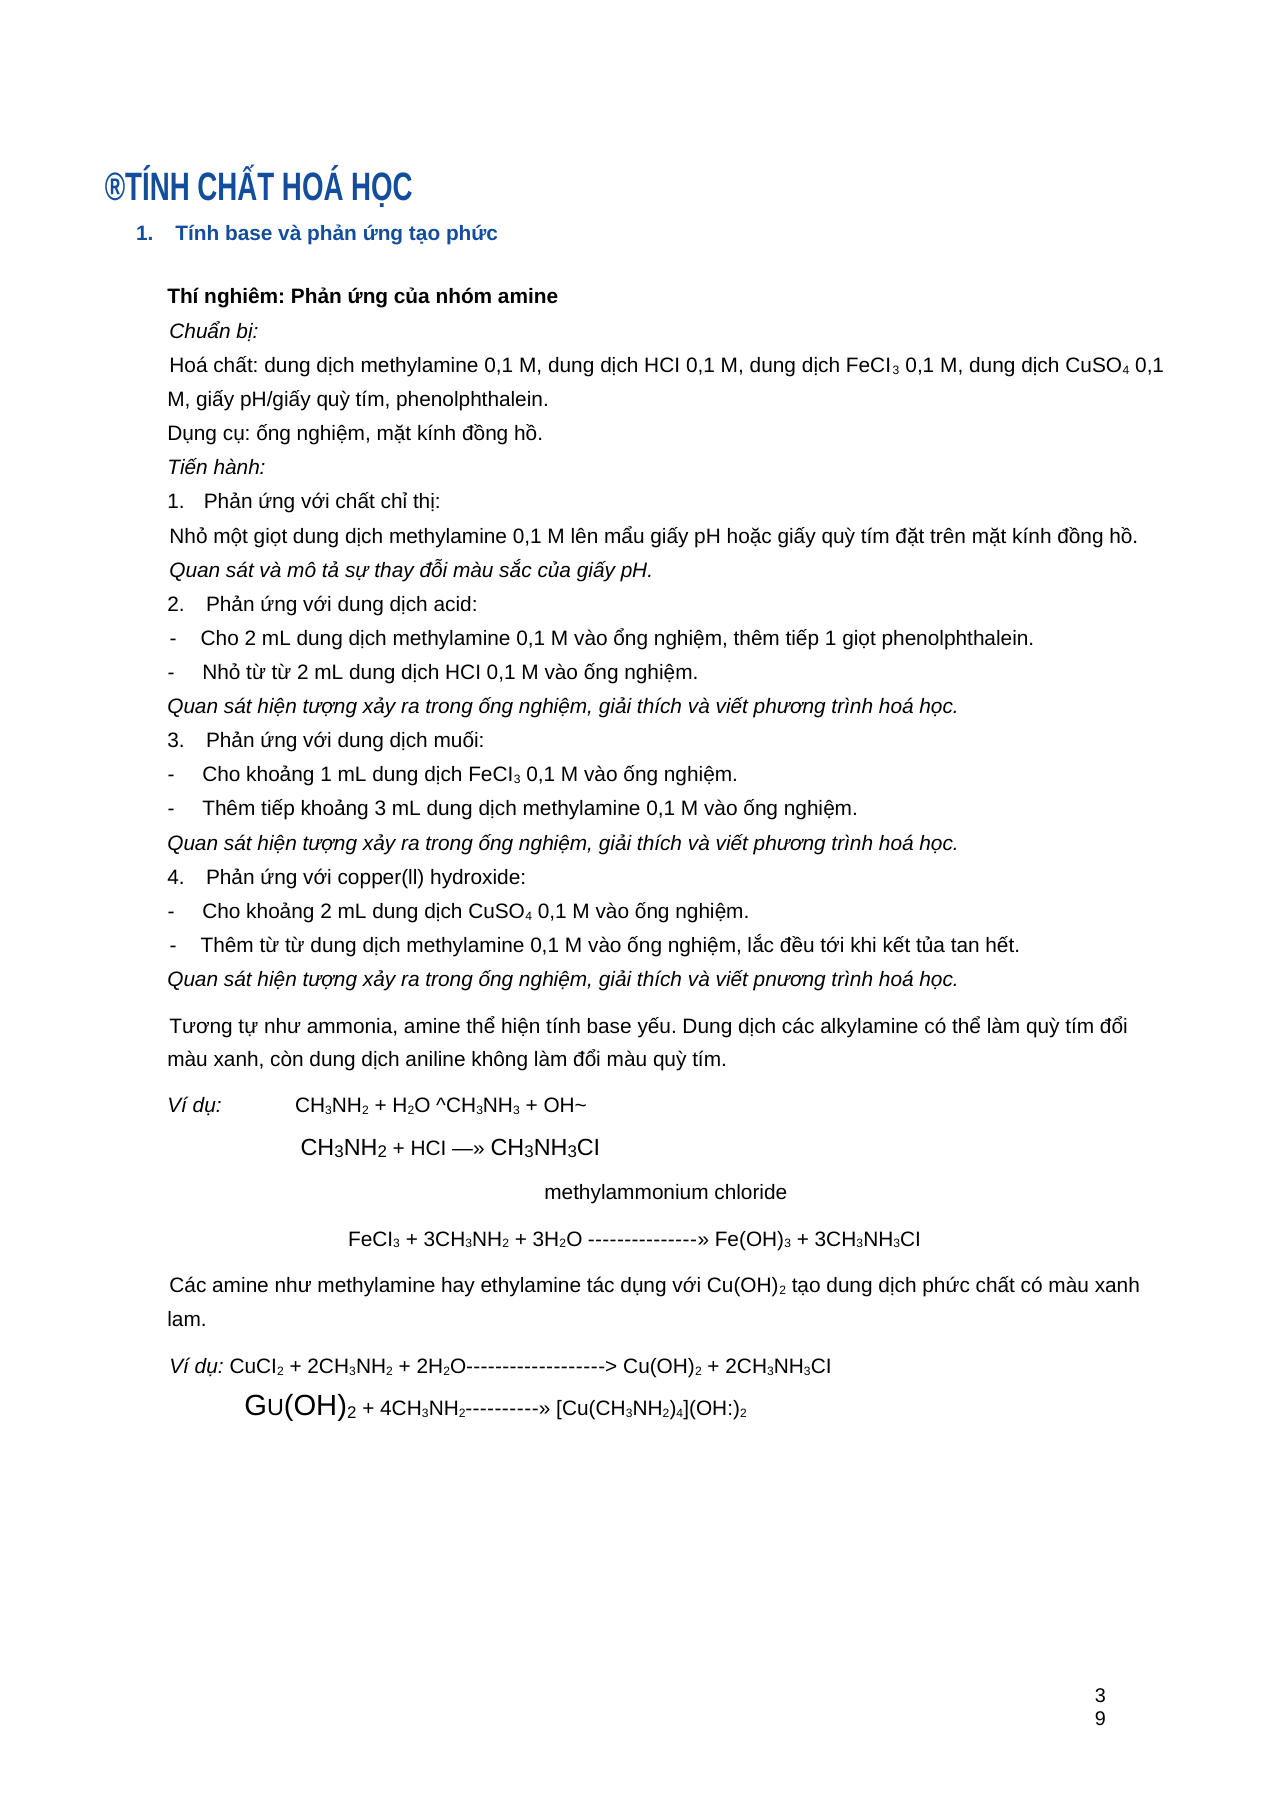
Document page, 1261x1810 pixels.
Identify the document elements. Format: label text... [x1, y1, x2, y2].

list Cho khoảng 1 mL dung dịch FeCI3 0,1 M vào ống nghiệm. [104, 762, 1164, 786]
text FeCI3 + 3CH3NH2 + 3H2O » Fe(OH)3 + 3CH3NH3CI [104, 1226, 1164, 1250]
text Quan sát hiện tượng xảy ra trong ống nghiệm, giải thích và viết pnương trình hoá học. [104, 967, 1164, 991]
list Phản ứng với dung dịch acid: [104, 592, 1164, 616]
text Thí nghiêm: Phản ứng của nhóm amine [104, 284, 1164, 308]
text ch3nh2 + HCI —» ch3nh3ci [300, 1127, 1164, 1161]
list Phản ứng với chất chỉ thị: [104, 489, 1164, 513]
text Chuẩn bị: [167, 318, 1164, 342]
list Phản ứng với copper(ll) hydroxide: [104, 864, 1164, 888]
text methylammonium chloride [544, 1180, 1164, 1204]
text ®TÍNH CHẤT HOÁ HỌC [104, 163, 1164, 208]
list Tính base và phản ứng tạo phức [104, 221, 1164, 245]
list Cho 2 mL dung dịch methylamine 0,1 M vào ổng nghiệm, thêm tiếp 1 giọt phenolphthalein. [169, 626, 1164, 650]
list Cho khoảng 2 mL dung dịch CuSO4 0,1 M vào ống nghiệm. [104, 899, 1164, 923]
text Ví dụ: CH3NH2 + H2O ^CH3NH3 + OH~ [104, 1093, 1164, 1117]
text Quan sát hiện tượng xảy ra trong ống nghiệm, giải thích và viết phương trình hoá học. [104, 830, 1164, 854]
text Tiến hành: [104, 455, 1164, 479]
text Tương tự như ammonia, amine thể hiện tính base yếu. Dung dịch các alkylamine có thể làm quỳ tím đổi màu xanh, còn dung dịch aniline không làm đổi màu quỳ tím. [167, 1014, 1164, 1071]
text Nhỏ một giọt dung dịch methylamine 0,1 M lên mẩu giấy pH hoặc giấy quỳ tím đặt trên mặt kính đồng hồ. [167, 523, 1164, 547]
list Phản ứng với dung dịch muối: [104, 728, 1164, 752]
text Quan sát và mô tả sự thay đỗi màu sắc của giấy pH. [167, 558, 1164, 582]
text Các amine như methylamine hay ethylamine tác dụng với Cu(OH)2 tạo dung dịch phức chất có màu xanh lam. [167, 1273, 1164, 1331]
text Hoá chất: dung dịch methylamine 0,1 M, dung dịch HCI 0,1 M, dung dịch FeCI3 0,1 M, dung dịch CuSO4 0,1 M, giấy pH/giấy quỳ tím, phenolphthalein. [167, 353, 1164, 411]
text Gu(OH)2 + 4CH3NH2 » [Cu(CH3NH2)4](OH:)2 [244, 1388, 1164, 1422]
text Quan sát hiện tượng xảy ra trong ống nghiệm, giải thích và viết phương trình hoá học. [104, 694, 1164, 718]
text Dụng cụ: ống nghiệm, mặt kính đồng hồ. [104, 421, 1164, 445]
list Thêm tiếp khoảng 3 mL dung dịch methylamine 0,1 M vào ống nghiệm. [104, 796, 1164, 820]
list Thêm từ từ dung dịch methylamine 0,1 M vào ống nghiệm, lắc đều tới khi kết tủa tan hết. [169, 933, 1164, 957]
list Nhỏ từ từ 2 mL dung dịch HCI 0,1 M vào ống nghiệm. [104, 659, 1164, 683]
text Ví dụ: CuCI2 + 2CH3NH2 + 2H2O -> Cu(OH)2 + 2CH3NH3CI [167, 1354, 1164, 1378]
